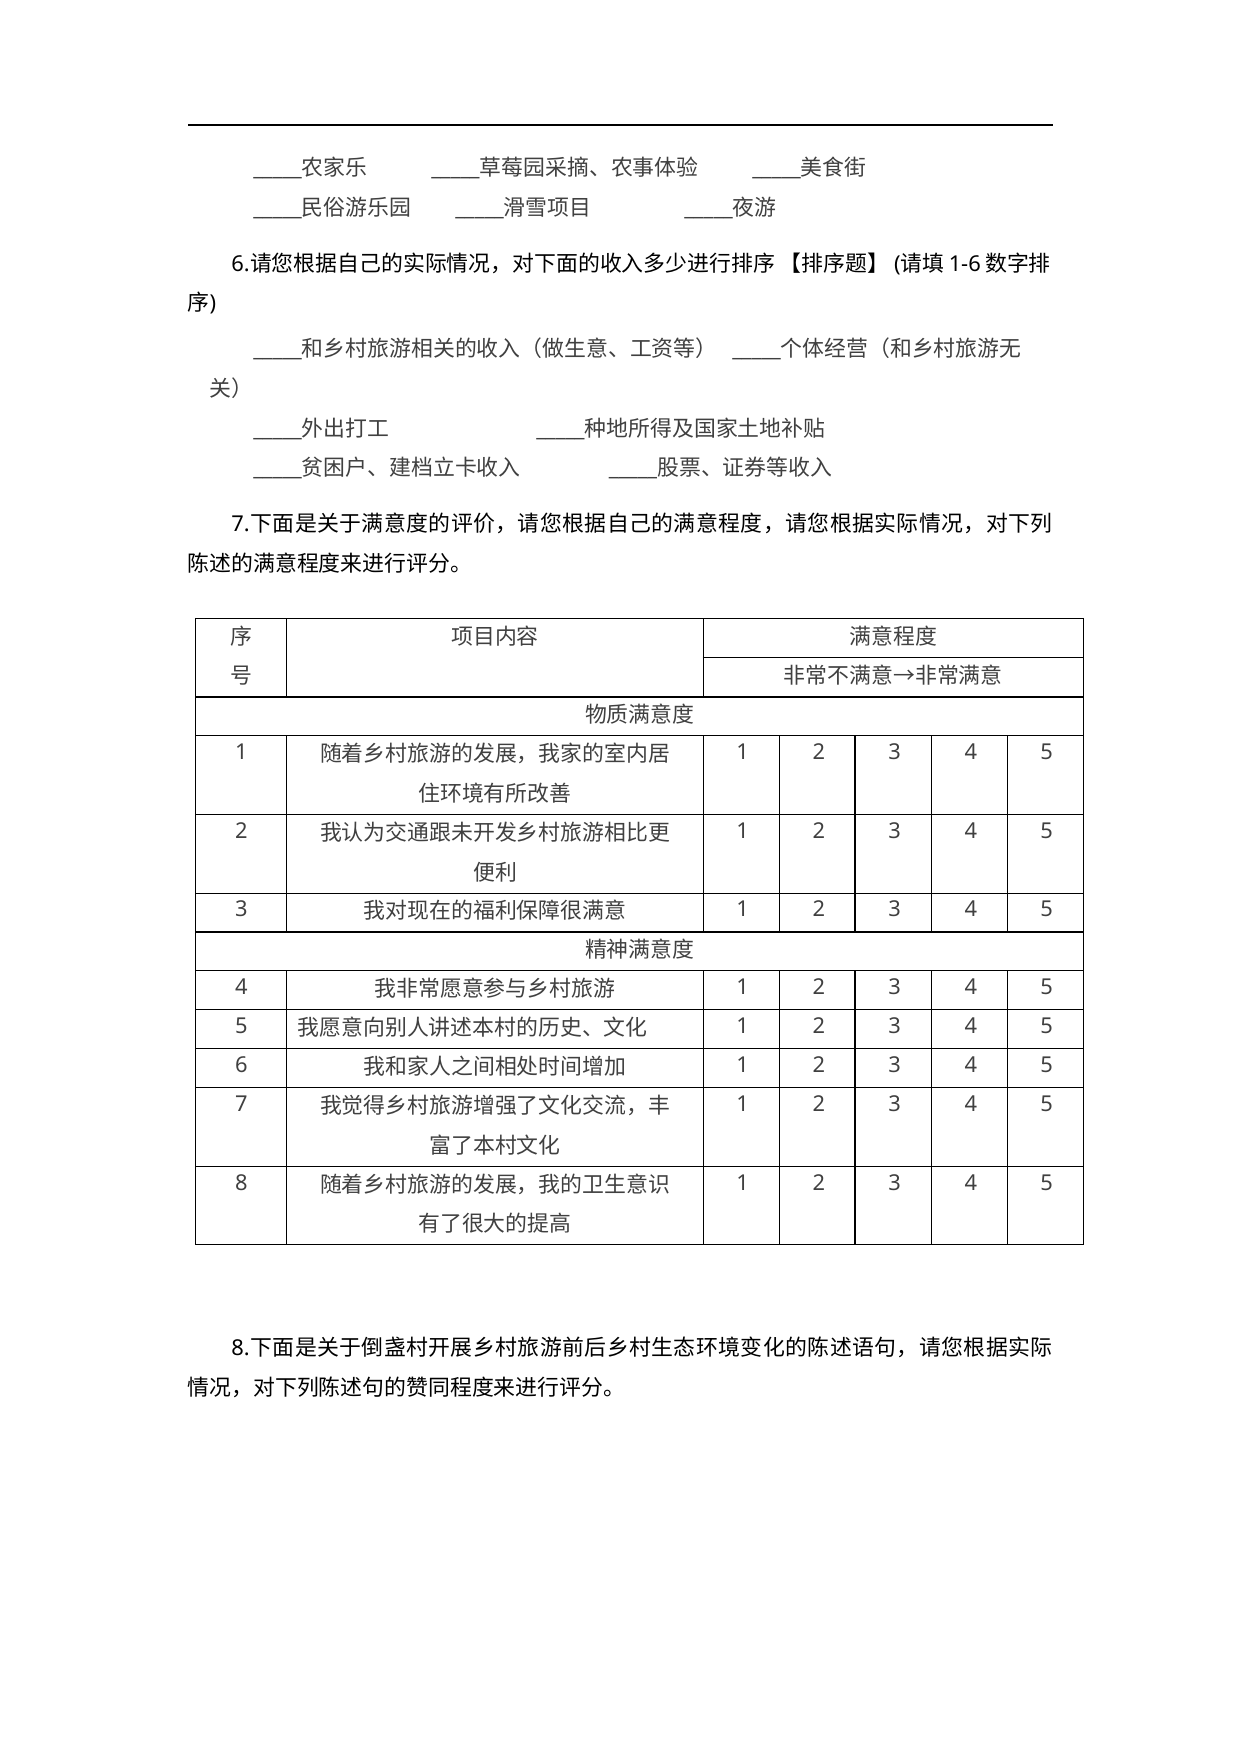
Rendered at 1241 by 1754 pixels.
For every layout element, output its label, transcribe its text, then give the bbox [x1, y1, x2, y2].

table_cell 4 [932, 815, 1007, 892]
table_cell 我对现在的福利保障很满意 [287, 894, 703, 931]
table_cell 3 [856, 1049, 931, 1087]
table_cell 4 [932, 1167, 1007, 1244]
table_cell 3 [856, 736, 931, 814]
table_cell 我觉得乡村旅游增强了文化交流，丰富了本村文化 [287, 1088, 703, 1166]
table_cell 3 [856, 971, 931, 1009]
table_cell 7 [196, 1088, 286, 1166]
table_cell 3 [856, 815, 931, 892]
table_cell 随着乡村旅游的发展，我家的室内居住环境有所改善 [287, 736, 703, 814]
table_cell 5 [1008, 815, 1083, 892]
table_cell 4 [932, 736, 1007, 814]
table_cell 5 [1008, 1049, 1083, 1087]
text 6.请您根据自己的实际情况，对下面的收入多少进行排序 【排序题】 (请填1-6数字排序) [187, 246, 1053, 317]
table_cell 2 [780, 1167, 854, 1244]
text _____贫困户、建档立卡收入 _____股票、证券等收入 [209, 450, 1031, 482]
table_cell 3 [856, 1010, 931, 1048]
table_cell 1 [704, 736, 779, 814]
table_cell 4 [932, 1010, 1007, 1048]
table_header 项目内容 [287, 619, 703, 696]
table_cell 1 [704, 894, 779, 931]
text _____外出打工 _____种地所得及国家土地补贴 [209, 411, 1031, 442]
table_cell 2 [780, 894, 854, 931]
table_cell 5 [1008, 1010, 1083, 1048]
table_cell 2 [780, 971, 854, 1009]
table_cell 4 [196, 971, 286, 1009]
table_cell 1 [196, 736, 286, 814]
table_header 满意程度 [704, 619, 1083, 657]
table_cell 1 [704, 1049, 779, 1087]
table_cell 我认为交通跟未开发乡村旅游相比更便利 [287, 815, 703, 892]
table_cell 4 [932, 1088, 1007, 1166]
table_cell 2 [780, 1049, 854, 1087]
table_cell 我愿意向别人讲述本村的历史、文化 [287, 1010, 703, 1048]
text 8.下面是关于倒盏村开展乡村旅游前后乡村生态环境变化的陈述语句，请您根据实际情况，对下列陈述句的赞同程度来进行评分。 [187, 1330, 1053, 1402]
table_cell 3 [856, 894, 931, 931]
table_cell 1 [704, 1010, 779, 1048]
table_cell 3 [196, 894, 286, 931]
table_cell 5 [1008, 894, 1083, 931]
table_cell 精神满意度 [196, 933, 1083, 970]
table_cell 4 [932, 971, 1007, 1009]
table_cell 我和家人之间相处时间增加 [287, 1049, 703, 1087]
table_cell 1 [704, 1088, 779, 1166]
table_cell 5 [1008, 971, 1083, 1009]
table_cell 5 [1008, 736, 1083, 814]
text _____民俗游乐园 _____滑雪项目 _____夜游 [209, 190, 1031, 221]
text _____农家乐 _____草莓园采摘、农事体验 _____美食街 [209, 150, 1031, 182]
table_cell 2 [196, 815, 286, 892]
table_cell 3 [856, 1167, 931, 1244]
table_cell 非常不满意→非常满意 [704, 658, 1083, 696]
text _____和乡村旅游相关的收入（做生意、工资等） _____个体经营（和乡村旅游无关） [209, 331, 1031, 403]
table_cell 1 [704, 971, 779, 1009]
table_cell 3 [856, 1088, 931, 1166]
table_cell 8 [196, 1167, 286, 1244]
table_cell 5 [196, 1010, 286, 1048]
table_cell 1 [704, 815, 779, 892]
table_cell 1 [704, 1167, 779, 1244]
table_cell 5 [1008, 1088, 1083, 1166]
table_cell 4 [932, 1049, 1007, 1087]
table_cell 6 [196, 1049, 286, 1087]
table_cell 2 [780, 1088, 854, 1166]
table_cell 随着乡村旅游的发展，我的卫生意识有了很大的提高 [287, 1167, 703, 1244]
table_cell 物质满意度 [196, 698, 1083, 735]
text 7.下面是关于满意度的评价，请您根据自己的满意程度，请您根据实际情况，对下列陈述的满意程度来进行评分。 [187, 506, 1053, 577]
table_cell 我非常愿意参与乡村旅游 [287, 971, 703, 1009]
table_cell 2 [780, 1010, 854, 1048]
table_cell 4 [932, 894, 1007, 931]
table_cell 2 [780, 736, 854, 814]
table_cell 2 [780, 815, 854, 892]
table_cell 5 [1008, 1167, 1083, 1244]
table_header 序号 [196, 619, 286, 696]
